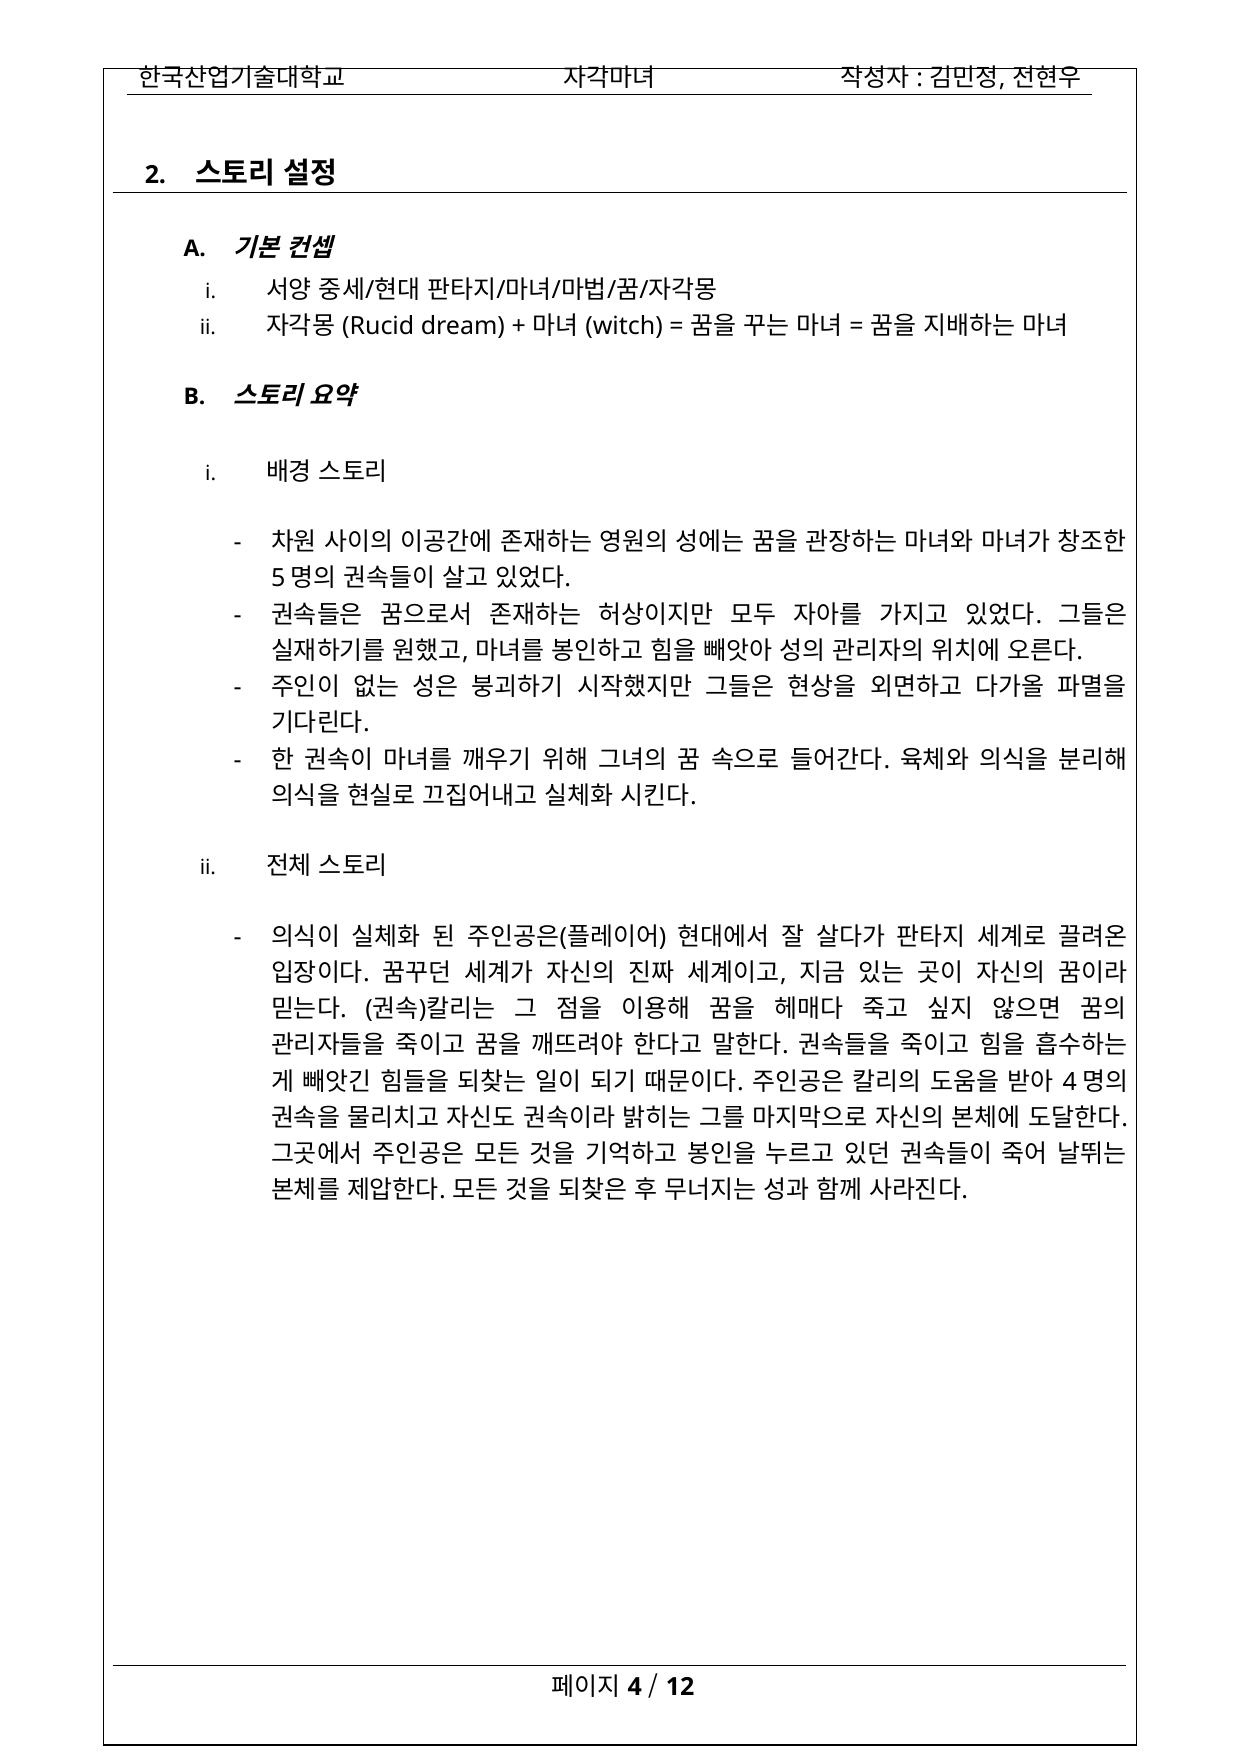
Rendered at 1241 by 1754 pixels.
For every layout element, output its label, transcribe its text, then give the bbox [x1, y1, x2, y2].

list 차원 사이의 이공간에 존재하는 영원의 성에는 꿈을 관장하는 마녀와 마녀가 창조한 5명의 권속들이 살고 있었다. [233, 522, 1128, 594]
table_header 스토리 설정 [113, 150, 1127, 192]
subtitle 스토리 요약 [183, 376, 1128, 412]
subtitle 기본 컨셉 [183, 227, 1128, 264]
subtitle 자각몽 (Rucid dream) + 마녀 (witch) = 꿈을 꾸는 마녀 = 꿈을 지배하는 마녀 [216, 305, 1128, 342]
subtitle 서양 중세/현대 판타지/마녀/마법/꿈/자각몽 [216, 269, 1128, 305]
list 한 권속이 마녀를 깨우기 위해 그녀의 꿈 속으로 들어간다. 육체와 의식을 분리해 의식을 현실로 끄집어내고 실체화 시킨다. [233, 739, 1128, 812]
list 의식이 실체화 된 주인공은(플레이어) 현대에서 잘 살다가 판타지 세계로 끌려온 입장이다. 꿈꾸던 세계가 자신의 진짜 세계이고, 지금 있는 곳이 자신의 꿈이라 믿는다. (권속)칼리는 그 점을 이용해 꿈을 헤매다 죽고 싶지 않으면 꿈의 관리자들을 죽이고 꿈을 깨뜨려야 한다고 말한다. 권속들을 죽이고 힘을 흡수하는 게 빼앗긴 힘들을 되찾는 일이 되기 때문이다. 주인공은 칼리의 도움을 받아 4명의 권속을 물리치고 자신도 권속이라 밝히는 그를 마지막으로 자신의 본체에 도달한다. 그곳에서 주인공은 모든 것을 기억하고 봉인을 누르고 있던 권속들이 죽어 날뛰는 본체를 제압한다. 모든 것을 되찾은 후 무너지는 성과 함께 사라진다. [233, 916, 1128, 1206]
list 주인이 없는 성은 붕괴하기 시작했지만 그들은 현상을 외면하고 다가올 파멸을 기다린다. [233, 667, 1128, 739]
subtitle 전체 스토리 [216, 846, 1128, 882]
list 권속들은 꿈으로서 존재하는 허상이지만 모두 자아를 가지고 있었다. 그들은 실재하기를 원했고, 마녀를 봉인하고 힘을 빼앗아 성의 관리자의 위치에 오른다. [233, 594, 1128, 667]
subtitle 배경 스토리 [216, 451, 1128, 488]
